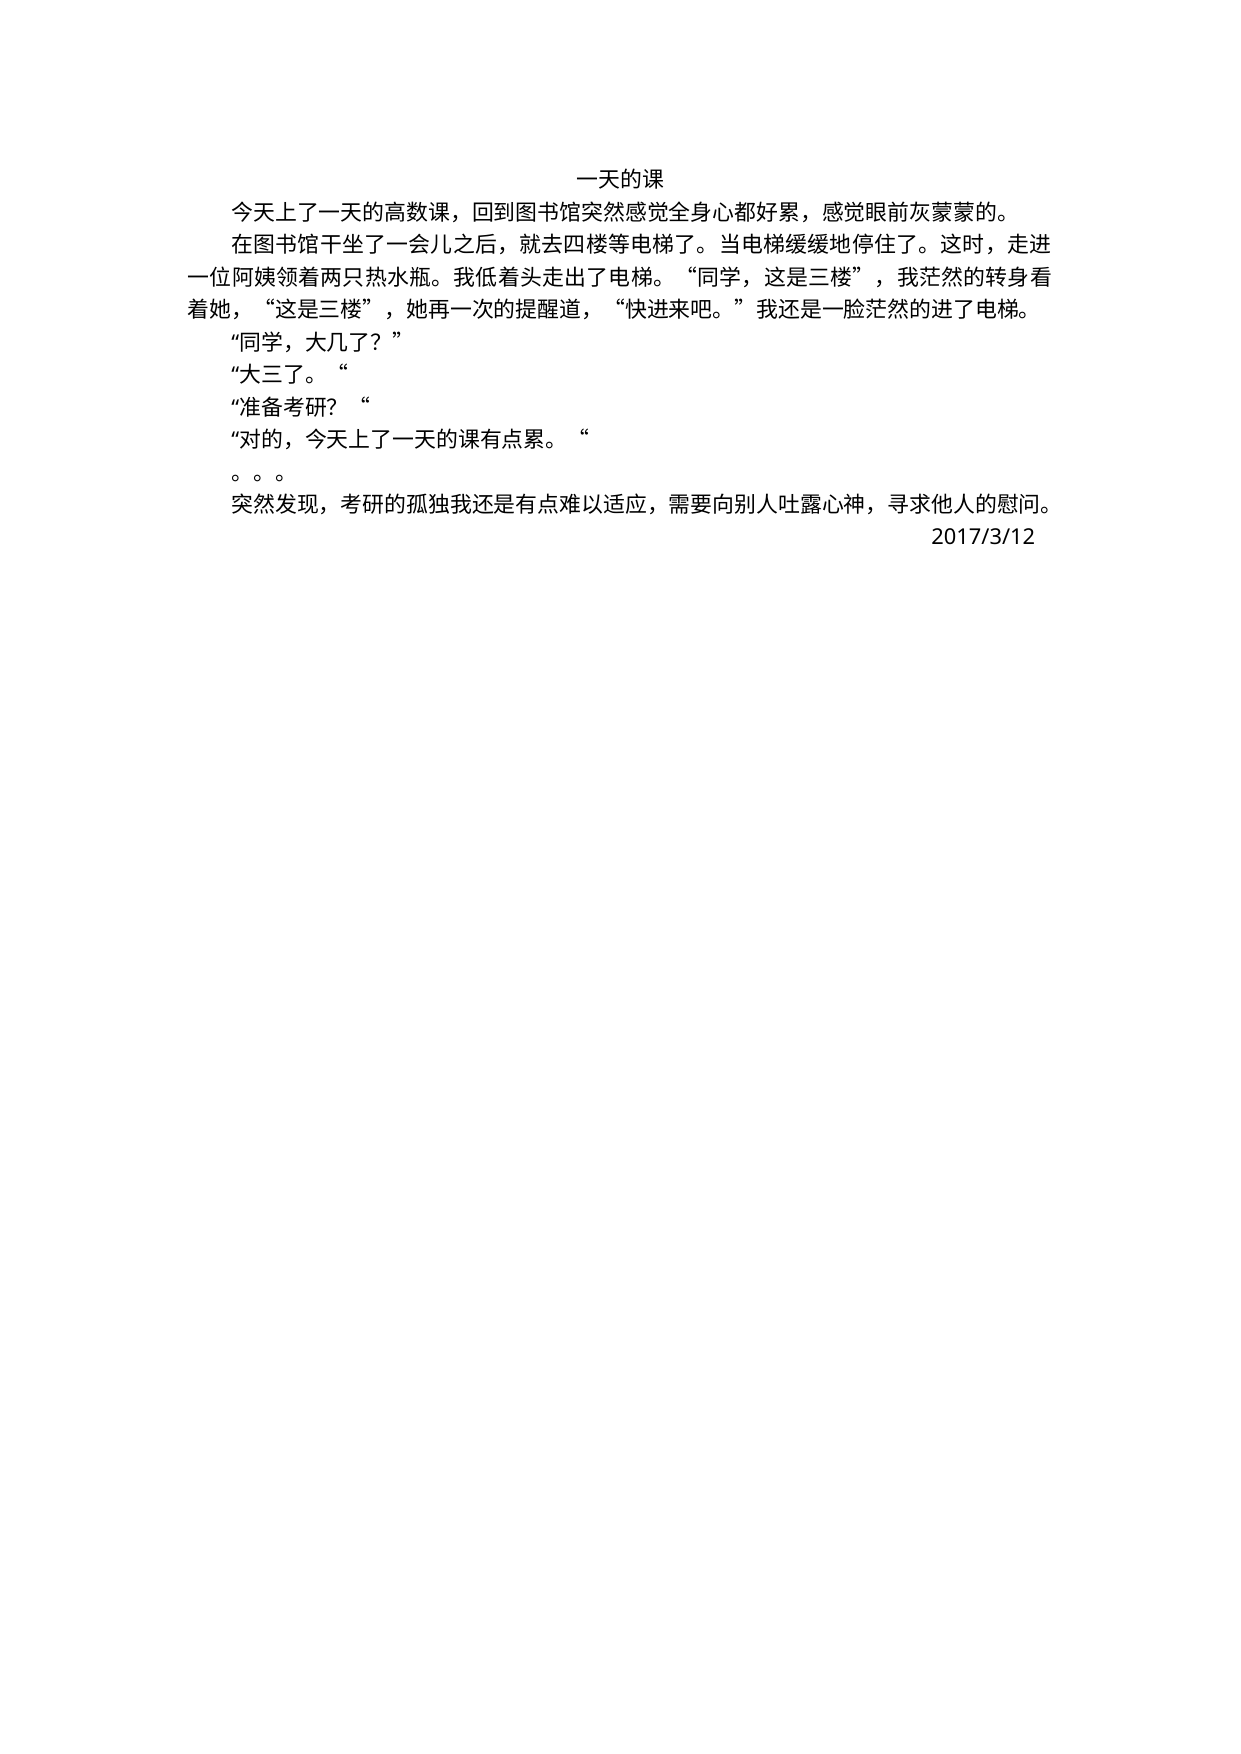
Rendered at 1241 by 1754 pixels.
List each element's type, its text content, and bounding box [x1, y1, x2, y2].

text 。。。 [187, 454, 1053, 487]
text “对的，今天上了一天的课有点累。“ [187, 422, 1053, 454]
text “准备考研？“ [187, 389, 1053, 422]
text “同学，大几了？” [187, 324, 1053, 357]
text 今天上了一天的高数课，回到图书馆突然感觉全身心都好累，感觉眼前灰蒙蒙的。 [187, 194, 1053, 227]
text “大三了。“ [187, 357, 1053, 389]
text 在图书馆干坐了一会儿之后，就去四楼等电梯了。当电梯缓缓地停住了。这时，走进一位阿姨领着两只热水瓶。我低着头走出了电梯。“同学，这是三楼”，我茫然的转身看着她，“这是三楼”，她再一次的提醒道，“快进来吧。”我还是一脸茫然的进了电梯。 [187, 227, 1053, 324]
text 2017/3/12 [187, 519, 1053, 552]
text 突然发现，考研的孤独我还是有点难以适应，需要向别人吐露心神，寻求他人的慰问。 [187, 487, 1053, 519]
text 一天的课 [187, 162, 1053, 194]
